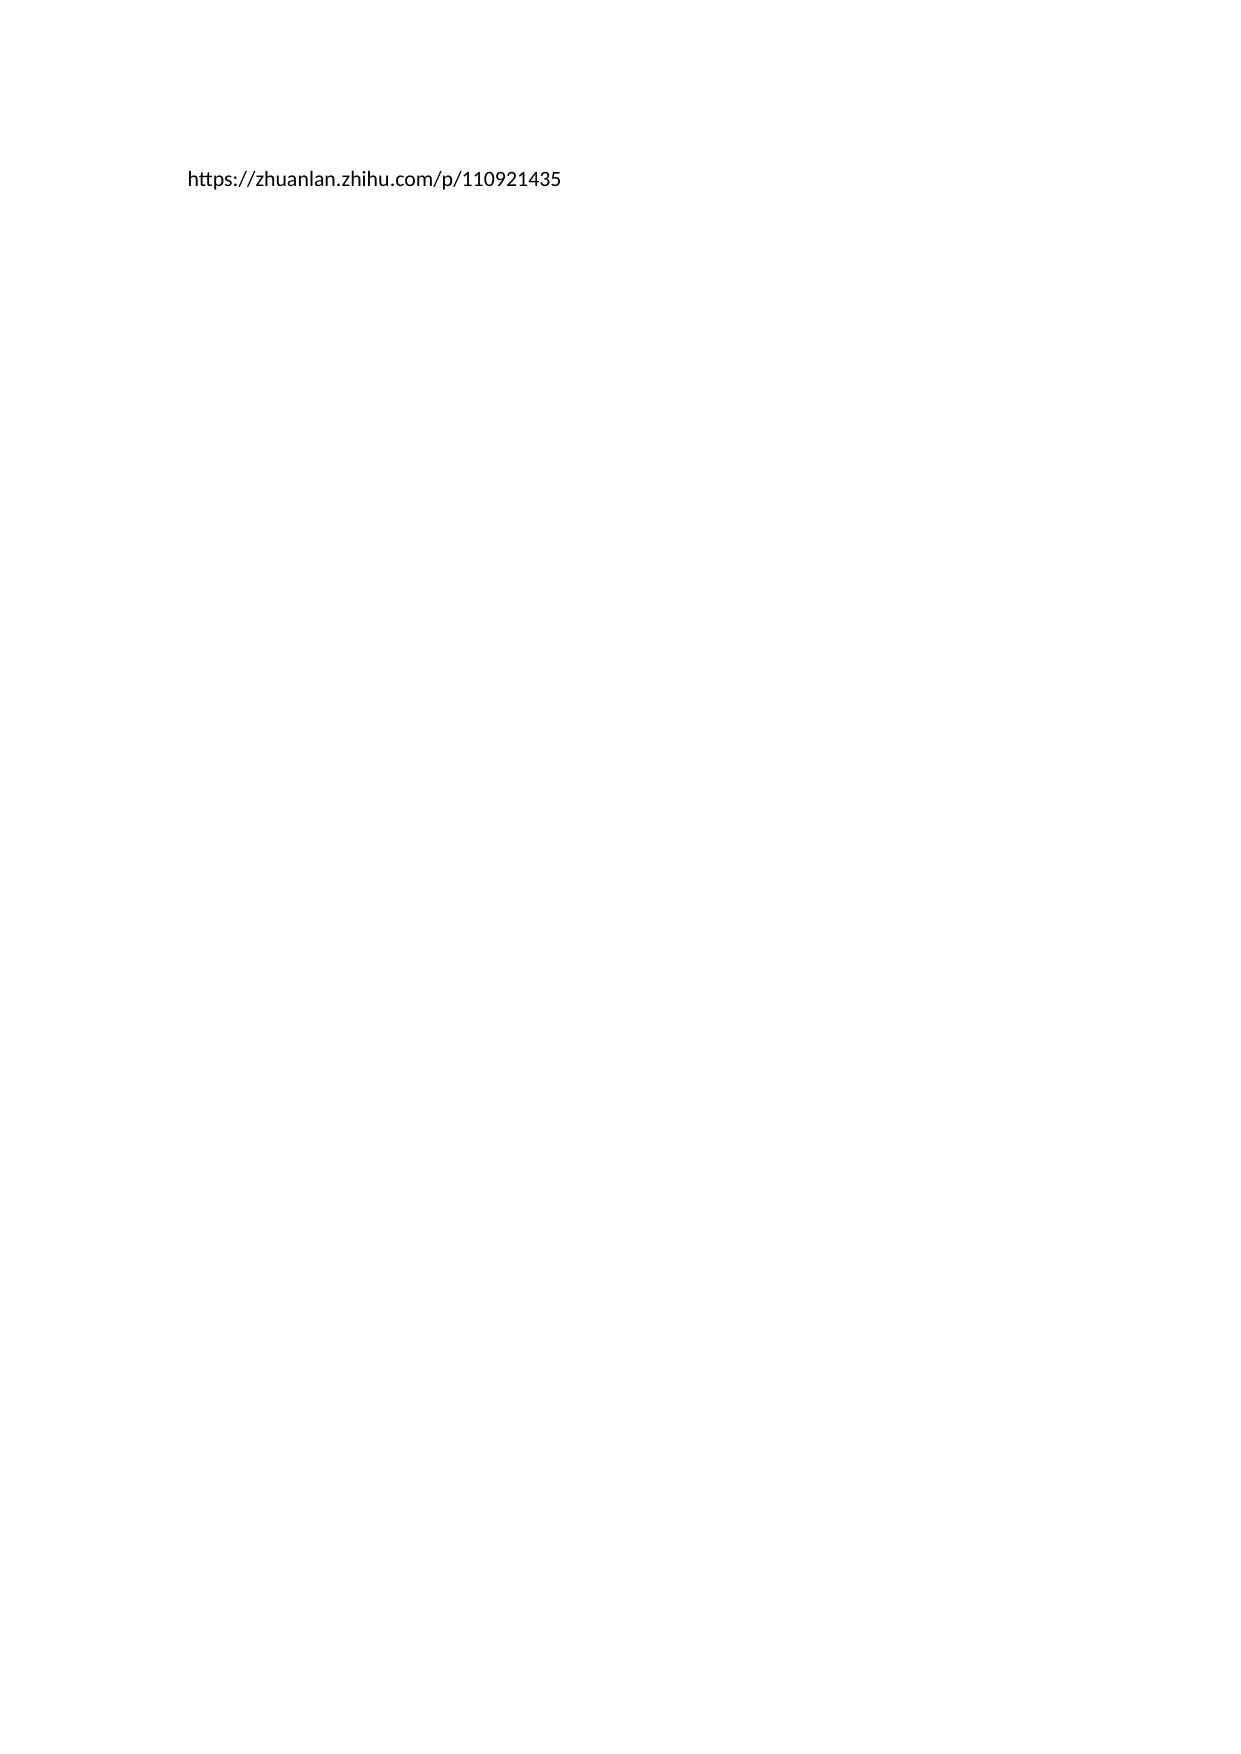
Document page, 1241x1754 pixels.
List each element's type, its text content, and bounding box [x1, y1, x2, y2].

text https://zhuanlan.zhihu.com/p/110921435 [187, 162, 1053, 194]
